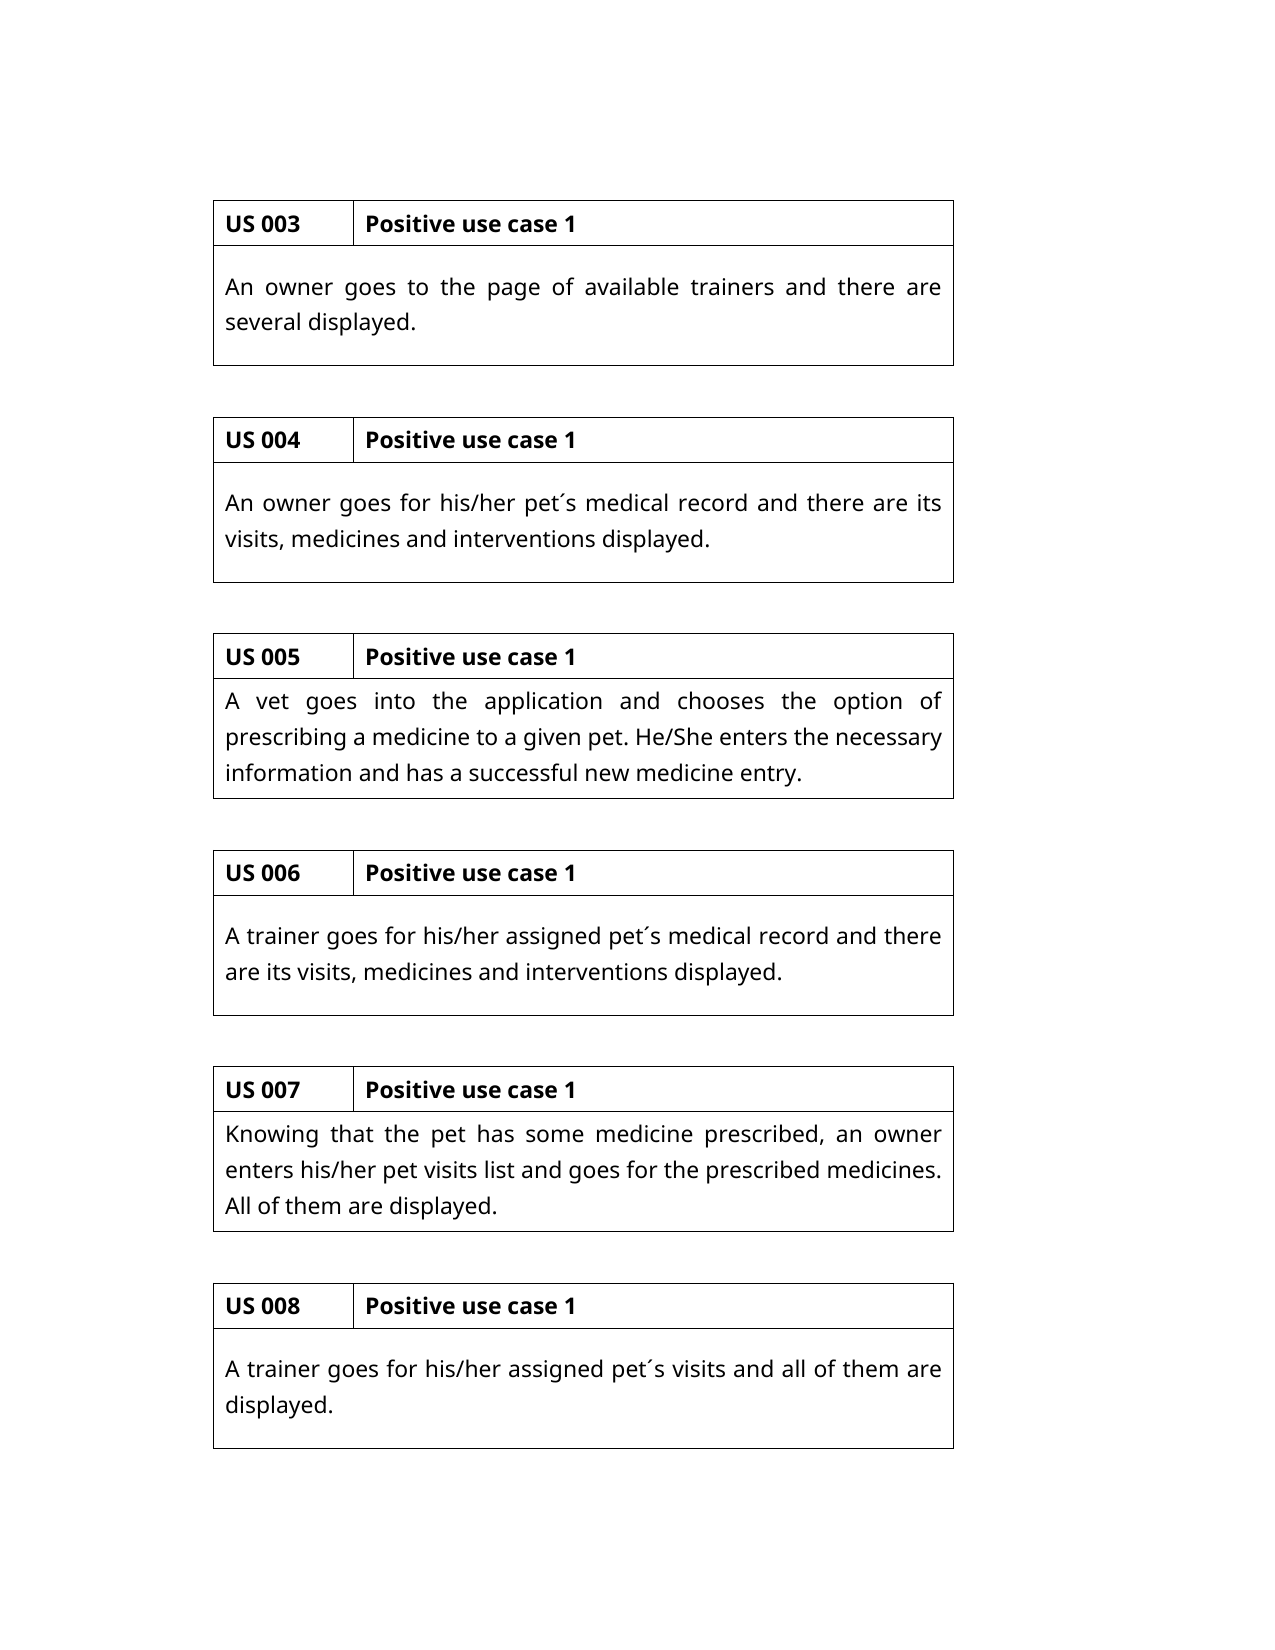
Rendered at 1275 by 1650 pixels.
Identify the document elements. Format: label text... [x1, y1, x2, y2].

table_cell A trainer goes for his/her assigned pet´s medical record and there are its visits, medicines and interventions displayed. [214, 896, 953, 1015]
table_header Positive use case 1 [354, 851, 953, 895]
table_header Positive use case 1 [354, 1284, 953, 1328]
table_cell An owner goes for his/her pet´s medical record and there are its visits, medicines and interventions displayed. [214, 463, 953, 582]
table_header US 003 [214, 201, 353, 245]
table_header Positive use case 1 [354, 201, 953, 245]
table_cell An owner goes to the page of available trainers and there are several displayed. [214, 246, 953, 365]
table_header US 007 [214, 1067, 353, 1111]
table_cell Knowing that the pet has some medicine prescribed, an owner enters his/her pet visits list and goes for the prescribed medicines. All of them are displayed. [214, 1112, 953, 1231]
table_cell A trainer goes for his/her assigned pet´s visits and all of them are displayed. [214, 1329, 953, 1448]
table_header US 004 [214, 418, 353, 462]
table_cell A vet goes into the application and chooses the option of prescribing a medicine to a given pet. He/She enters the necessary information and has a successful new medicine entry. [214, 679, 953, 798]
table_header US 006 [214, 851, 353, 895]
table_header US 008 [214, 1284, 353, 1328]
table_header US 005 [214, 634, 353, 678]
table_header Positive use case 1 [354, 418, 953, 462]
table_header Positive use case 1 [354, 1067, 953, 1111]
table_header Positive use case 1 [354, 634, 953, 678]
